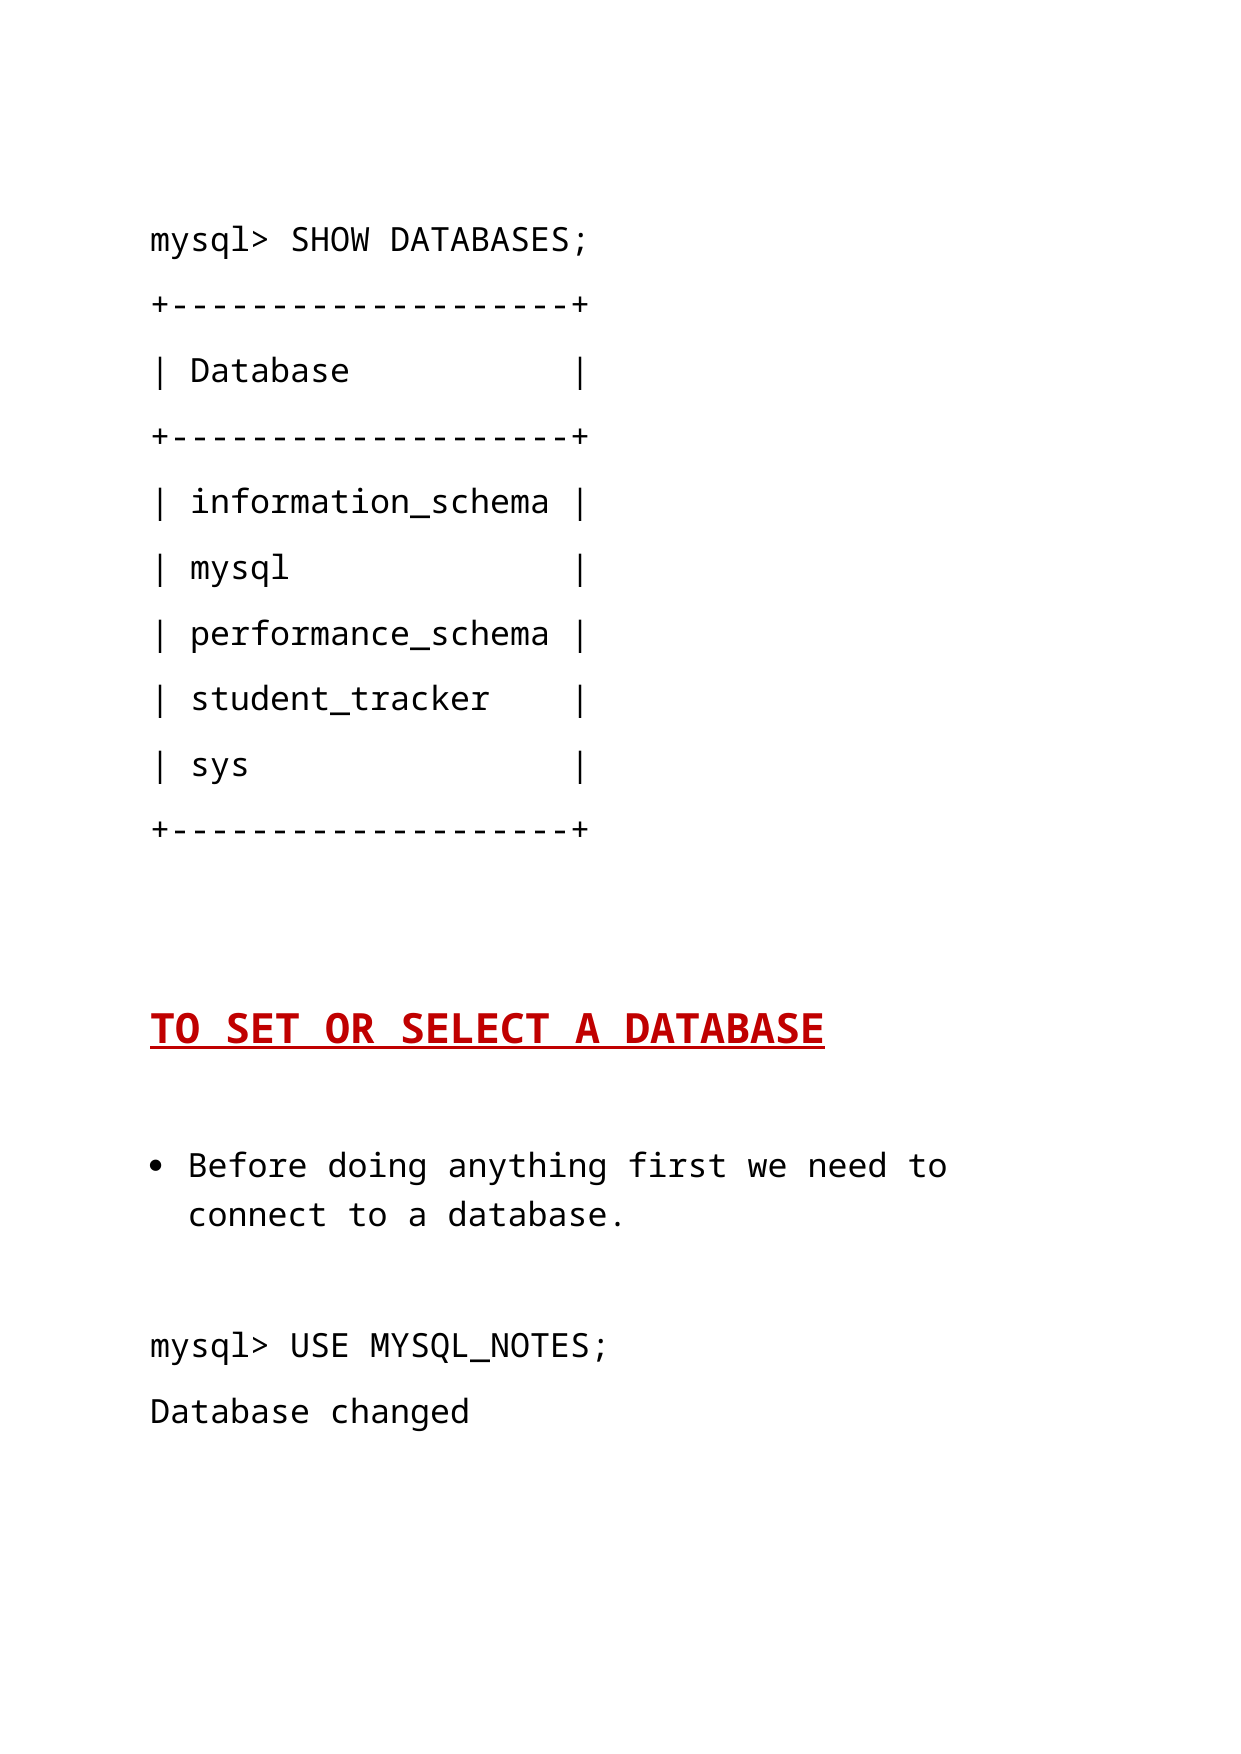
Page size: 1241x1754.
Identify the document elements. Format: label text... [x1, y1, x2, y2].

text | mysql | [150, 544, 1090, 589]
text | student_tracker | [150, 675, 1090, 720]
text mysql> SHOW DATABASES; [150, 216, 1090, 261]
text mysql> USE MYSQL_NOTES; [150, 1322, 1090, 1368]
text | performance_schema | [150, 609, 1090, 655]
text TO SET OR SELECT A DATABASE [150, 998, 1090, 1055]
text | information_schema | [150, 478, 1090, 523]
text | sys | [150, 741, 1090, 786]
text +--------------------+ [150, 412, 1090, 458]
text Database changed [150, 1388, 1090, 1433]
text +--------------------+ [150, 806, 1090, 852]
text +--------------------+ [150, 281, 1090, 327]
list Before doing anything first we need to connect to a database. [150, 1142, 1090, 1236]
text | Database | [150, 347, 1090, 392]
